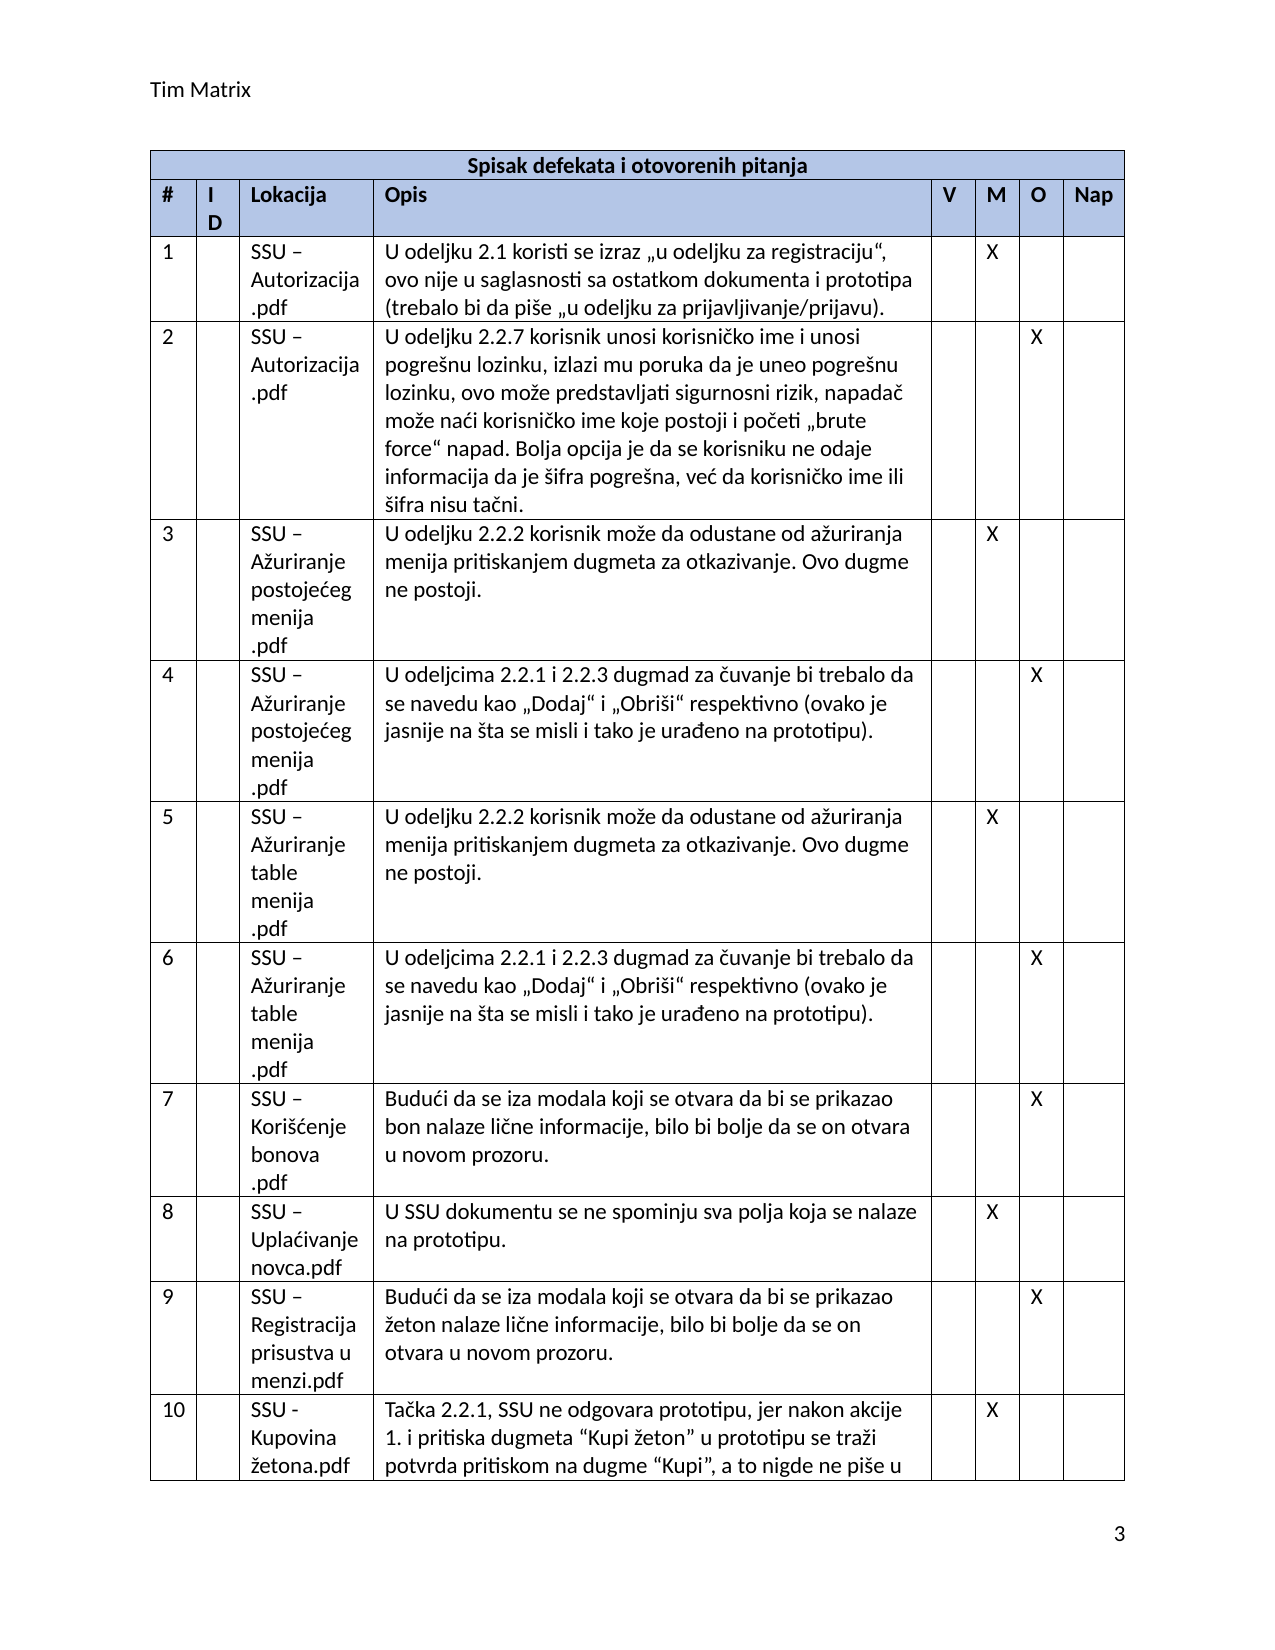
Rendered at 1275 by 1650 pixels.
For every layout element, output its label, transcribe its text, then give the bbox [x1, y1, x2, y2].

table_cell U odeljcima 2.2.1 i 2.2.3 dugmad za čuvanje bi trebalo da se navedu kao „Dodaj“ i „Obriši“ respektivno (ovako je jasnije na šta se misli i tako je urađeno na prototipu). [374, 661, 931, 801]
table_cell [197, 1282, 239, 1394]
table_cell [932, 520, 975, 659]
table_cell X [976, 802, 1019, 942]
table_cell [976, 943, 1019, 1083]
table_cell 3 [151, 520, 196, 659]
table_cell [197, 661, 239, 801]
table_cell [197, 1197, 239, 1281]
table_cell 6 [151, 943, 196, 1083]
table_cell Lokacija [240, 180, 373, 236]
table_cell 9 [151, 1282, 196, 1394]
table_cell 10 [151, 1395, 196, 1479]
table_cell [1064, 1282, 1124, 1394]
table_cell ID [197, 180, 239, 236]
table_cell [197, 1395, 239, 1479]
table_cell SSU – Autorizacija .pdf [240, 322, 373, 518]
table_cell # [151, 180, 196, 236]
table_cell [197, 802, 239, 942]
table_cell [1020, 520, 1063, 659]
table_cell [932, 1197, 975, 1281]
table_cell [932, 1282, 975, 1394]
table_cell [197, 1084, 239, 1196]
table_cell 7 [151, 1084, 196, 1196]
table_cell SSU – Ažuriranje table menija .pdf [240, 802, 373, 942]
table_header Spisak defekata i otovorenih pitanja [151, 151, 1124, 179]
table_cell X [1020, 661, 1063, 801]
table_cell [1020, 1197, 1063, 1281]
table_cell Opis [374, 180, 931, 236]
table_cell SSU – Ažuriranje table menija .pdf [240, 943, 373, 1083]
table_cell U odeljku 2.2.2 korisnik može da odustane od ažuriranja menija pritiskanjem dugmeta za otkazivanje. Ovo dugme ne postoji. [374, 520, 931, 659]
table_cell SSU – Ažuriranje postojećeg menija .pdf [240, 520, 373, 659]
table_cell [1064, 661, 1124, 801]
table_cell X [976, 1395, 1019, 1479]
table_cell X [1020, 1084, 1063, 1196]
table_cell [240, 1395, 373, 1479]
table_cell Budući da se iza modala koji se otvara da bi se prikazao bon nalaze lične informacije, bilo bi bolje da se on otvara u novom prozoru. [374, 1084, 931, 1196]
table_cell [1064, 802, 1124, 942]
table_cell [1064, 237, 1124, 321]
table_cell X [976, 520, 1019, 659]
table_cell O [1020, 180, 1063, 236]
table_cell 4 [151, 661, 196, 801]
table_cell U SSU dokumentu se ne spominju sva polja koja se nalaze na prototipu. [374, 1197, 931, 1281]
table_cell [976, 1084, 1019, 1196]
table_cell X [976, 237, 1019, 321]
table_cell [197, 943, 239, 1083]
table_cell Nap [1064, 180, 1124, 236]
table_cell [197, 237, 239, 321]
table_cell [976, 322, 1019, 518]
table_cell Budući da se iza modala koji se otvara da bi se prikazao žeton nalaze lične informacije, bilo bi bolje da se on otvara u novom prozoru. [374, 1282, 931, 1394]
table_cell [1020, 802, 1063, 942]
table_cell 2 [151, 322, 196, 518]
table_cell [932, 802, 975, 942]
table_cell [1020, 1395, 1063, 1479]
table_cell U odeljku 2.2.2 korisnik može da odustane od ažuriranja menija pritiskanjem dugmeta za otkazivanje. Ovo dugme ne postoji. [374, 802, 931, 942]
table_cell [932, 1395, 975, 1479]
table_cell X [1020, 322, 1063, 518]
table_cell M [976, 180, 1019, 236]
table_cell SSU – Registracija prisustva u menzi.pdf [240, 1282, 373, 1394]
table_cell [1064, 1084, 1124, 1196]
table_cell [1020, 237, 1063, 321]
table_cell [1064, 943, 1124, 1083]
table_cell 1 [151, 237, 196, 321]
table_cell [197, 520, 239, 659]
table_cell [1064, 1197, 1124, 1281]
table_cell [976, 661, 1019, 801]
table_cell [1064, 1395, 1124, 1479]
table_cell [932, 1084, 975, 1196]
table_cell X [976, 1197, 1019, 1281]
table_cell 5 [151, 802, 196, 942]
table_cell [976, 1282, 1019, 1394]
table_cell SSU – Autorizacija .pdf [240, 237, 373, 321]
table_cell [932, 237, 975, 321]
table_cell [932, 661, 975, 801]
table_cell SSU – Uplaćivanje novca.pdf [240, 1197, 373, 1281]
table_cell SSU – Korišćenje bonova .pdf [240, 1084, 373, 1196]
table_cell [932, 943, 975, 1083]
table_cell U odeljcima 2.2.1 i 2.2.3 dugmad za čuvanje bi trebalo da se navedu kao „Dodaj“ i „Obriši“ respektivno (ovako je jasnije na šta se misli i tako je urađeno na prototipu). [374, 943, 931, 1083]
table_cell U odeljku 2.1 koristi se izraz „u odeljku za registraciju“, ovo nije u saglasnosti sa ostatkom dokumenta i prototipa (trebalo bi da piše „u odeljku za prijavljivanje/prijavu). [374, 237, 931, 321]
table_cell [1064, 520, 1124, 659]
table_cell 8 [151, 1197, 196, 1281]
table_cell U odeljku 2.2.7 korisnik unosi korisničko ime i unosi pogrešnu lozinku, izlazi mu poruka da je uneo pogrešnu lozinku, ovo može predstavljati sigurnosni rizik, napadač može naći korisničko ime koje postoji i početi „brute force“ napad. Bolja opcija je da se korisniku ne odaje informacija da je šifra pogrešna, već da korisničko ime ili šifra nisu tačni. [374, 322, 931, 518]
table_cell [1064, 322, 1124, 518]
table_cell X [1020, 943, 1063, 1083]
table_cell V [932, 180, 975, 236]
table_cell [197, 322, 239, 518]
table_cell X [1020, 1282, 1063, 1394]
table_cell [374, 1395, 931, 1479]
table_cell [932, 322, 975, 518]
table_cell SSU – Ažuriranje postojećeg menija .pdf [240, 661, 373, 801]
